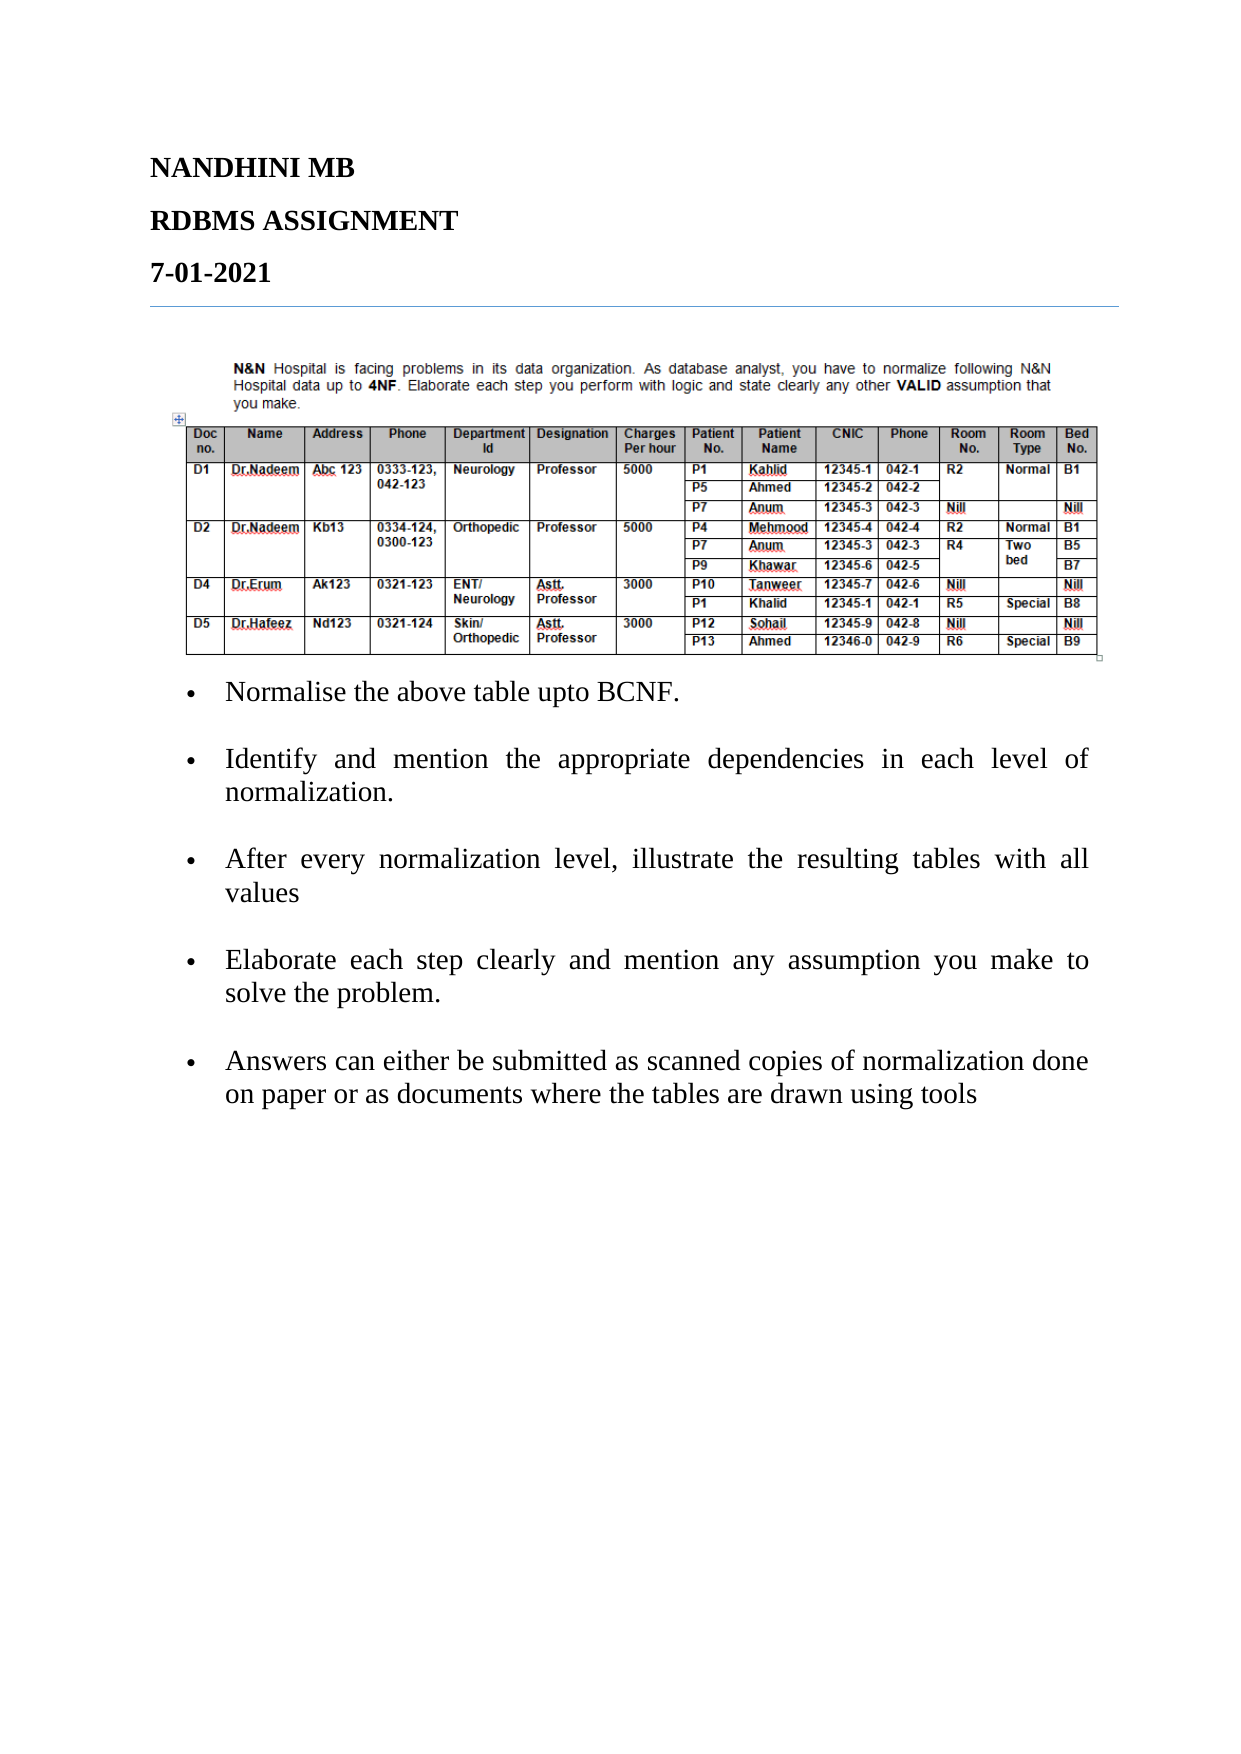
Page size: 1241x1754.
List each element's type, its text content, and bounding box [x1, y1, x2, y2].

picture [150, 361, 1125, 674]
text 7-01-2021 [150, 256, 1090, 289]
list Identify and mention the appropriate dependencies in each level of normalization. [187, 741, 1090, 808]
text RDBMS ASSIGNMENT [150, 203, 1090, 236]
list After every normalization level, illustrate the resulting tables with all values [187, 841, 1090, 908]
list Answers can either be submitted as scanned copies of normalization done on paper or as documents where the tables are drawn using tools [187, 1043, 1090, 1110]
list Normalise the above table upto BCNF. [187, 674, 1090, 707]
list Elaborate each step clearly and mention any assumption you make to solve the problem. [187, 942, 1090, 1009]
text NANDHINI MB [150, 150, 1090, 183]
